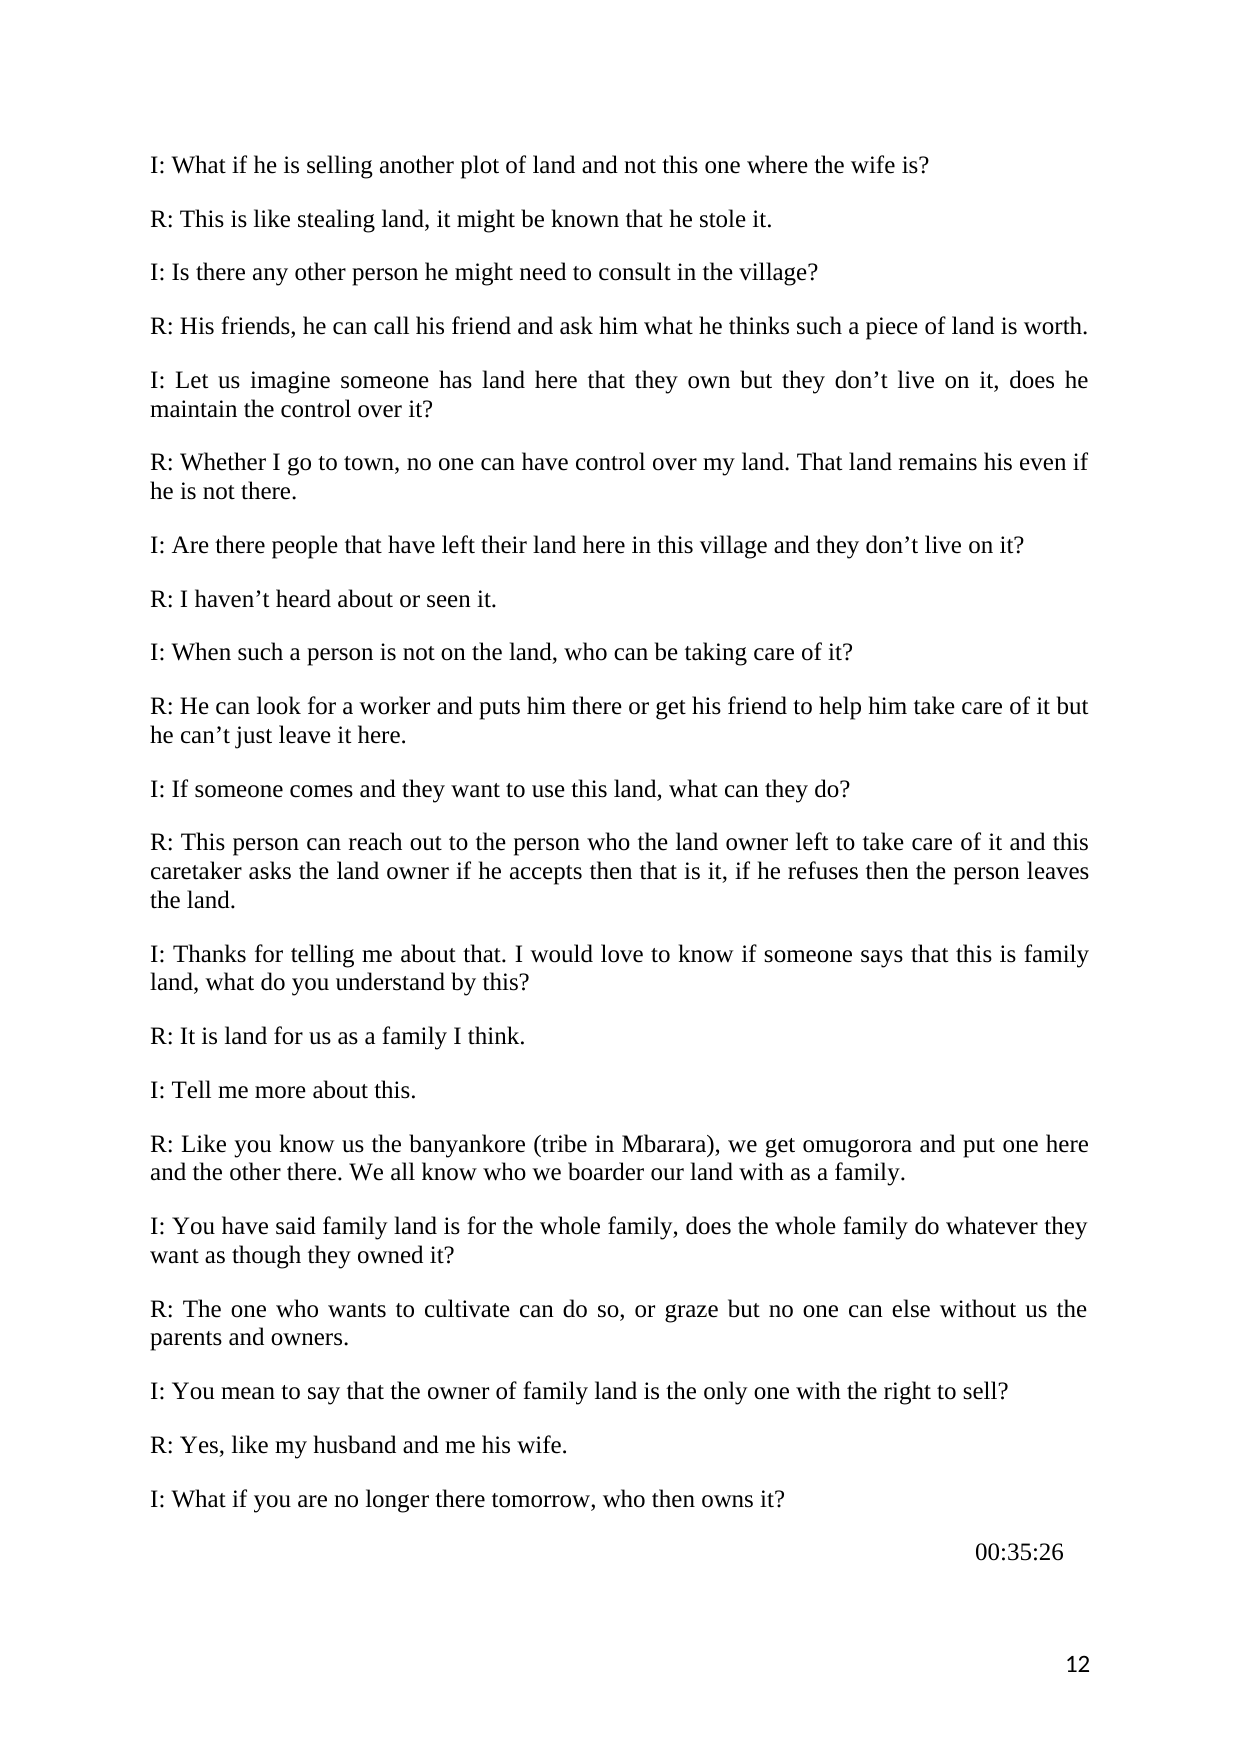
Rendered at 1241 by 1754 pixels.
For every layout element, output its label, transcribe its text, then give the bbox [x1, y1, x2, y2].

text I: Tell me more about this. [150, 1075, 1090, 1104]
text I: What if he is selling another plot of land and not this one where the wife is? [150, 150, 1090, 179]
text R: Whether I go to town, no one can have control over my land. That land remains his even if he is not there. [150, 447, 1090, 505]
text I: Thanks for telling me about that. I would love to know if someone says that this is family land, what do you understand by this? [150, 939, 1090, 996]
text R: This person can reach out to the person who the land owner left to take care of it and this caretaker asks the land owner if he accepts then that is it, if he refuses then the person leaves the land. [150, 827, 1090, 914]
text I: Are there people that have left their land here in this village and they don’t live on it? [150, 530, 1090, 559]
text R: His friends, he can call his friend and ask him what he thinks such a piece of land is worth. [150, 311, 1090, 340]
text R: Yes, like my husband and me his wife. [150, 1430, 1090, 1459]
text R: It is land for us as a family I think. [150, 1021, 1090, 1050]
text R: The one who wants to cultivate can do so, or graze but no one can else without us the parents and owners. [150, 1294, 1090, 1351]
text I: Let us imagine someone has land here that they own but they don’t live on it, does he maintain the control over it? [150, 365, 1090, 422]
text I: If someone comes and they want to use this land, what can they do? [150, 774, 1090, 802]
text R: He can look for a worker and puts him there or get his friend to help him take care of it but he can’t just leave it here. [150, 691, 1090, 749]
text I: You have said family land is for the whole family, does the whole family do whatever they want as though they owned it? [150, 1211, 1090, 1269]
text I: Is there any other person he might need to consult in the village? [150, 257, 1090, 286]
text I: When such a person is not on the land, who can be taking care of it? [150, 637, 1090, 666]
text I: You mean to say that the owner of family land is the only one with the right to sell? [150, 1376, 1090, 1405]
text R: I haven’t heard about or seen it. [150, 584, 1090, 612]
text R: This is like stealing land, it might be known that he stole it. [150, 204, 1090, 232]
text I: What if you are no longer there tomorrow, who then owns it? [150, 1484, 1090, 1512]
text 00:35:26 [975, 1537, 1090, 1566]
text R: Like you know us the banyankore (tribe in Mbarara), we get omugorora and put one here and the other there. We all know who we boarder our land with as a family. [150, 1129, 1090, 1186]
